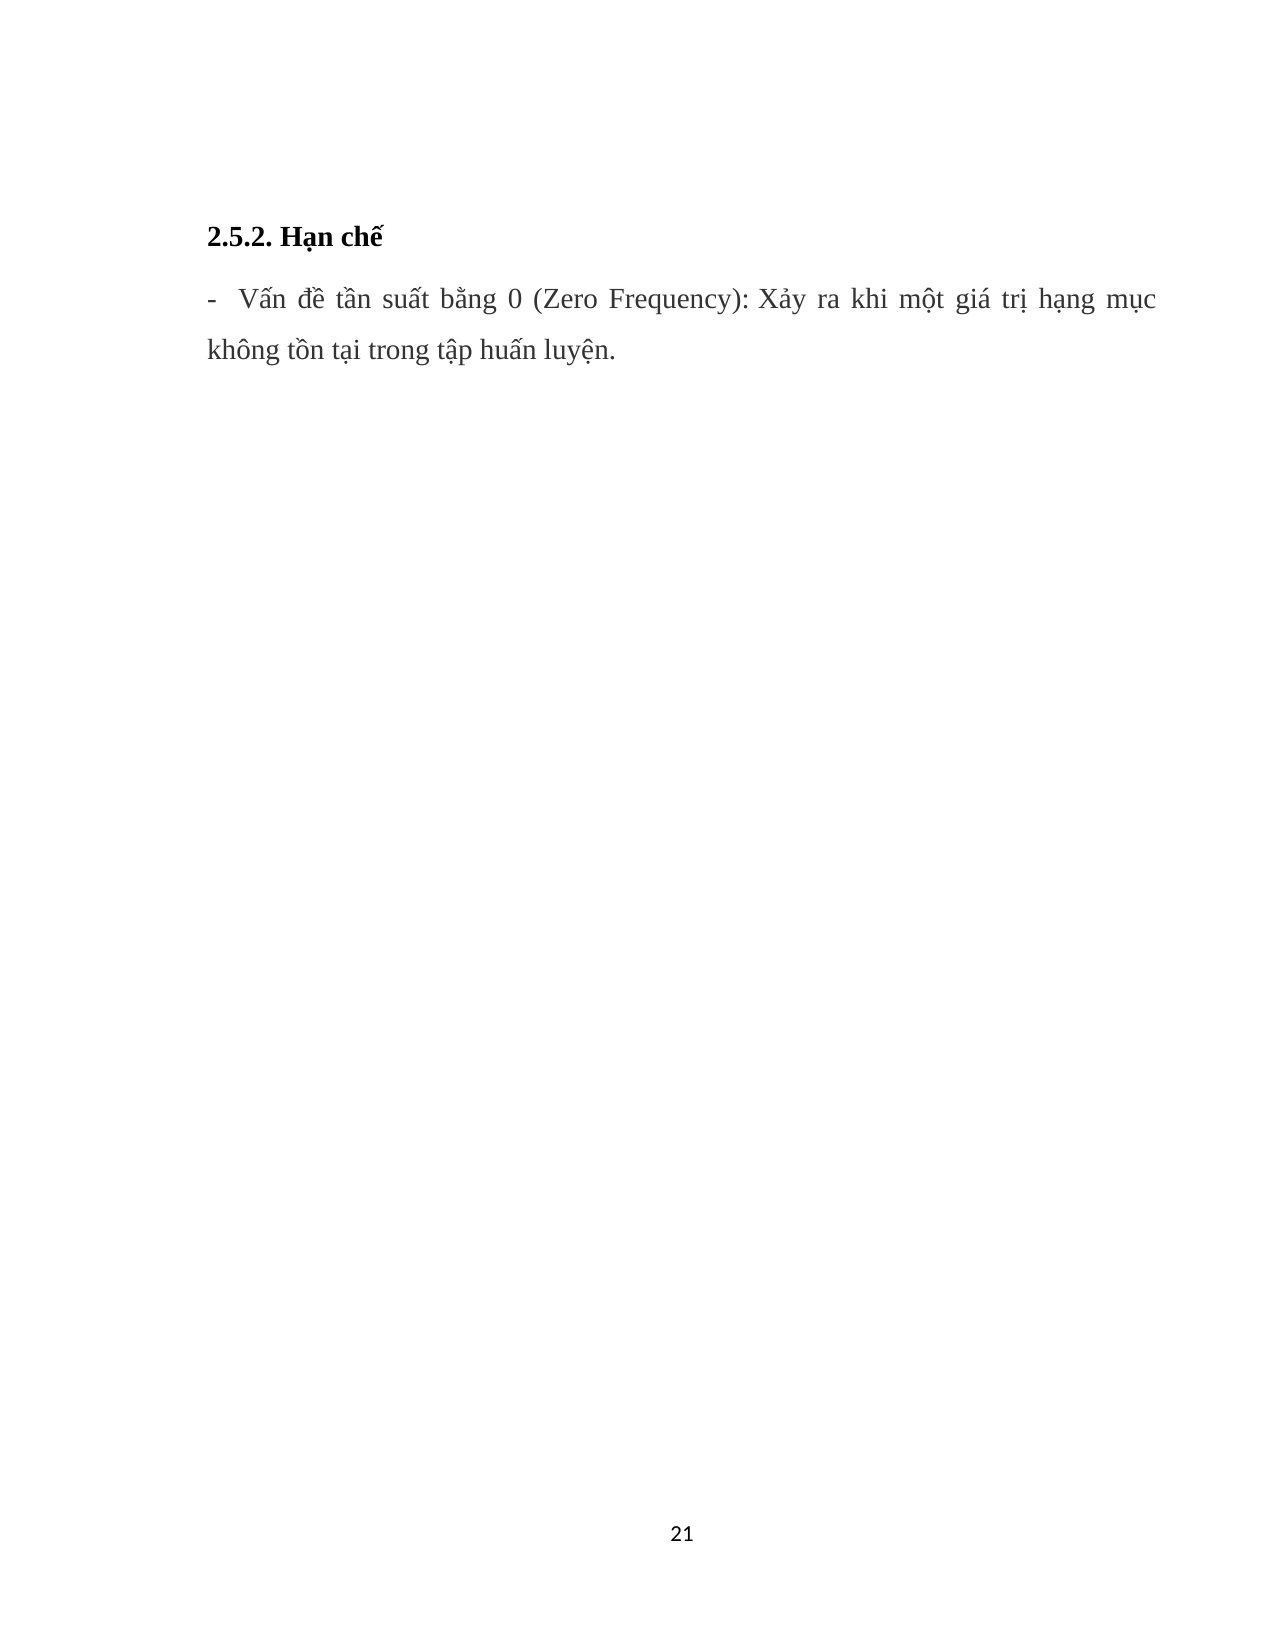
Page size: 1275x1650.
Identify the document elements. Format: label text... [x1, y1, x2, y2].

subtitle 2.5.2. Hạn chế [207, 219, 1157, 252]
text - Vấn đề tần suất bằng 0 (Zero Frequency): Xảy ra khi một giá trị hạng mục không tồn tại trong tập huấn luyện. [207, 315, 1157, 366]
